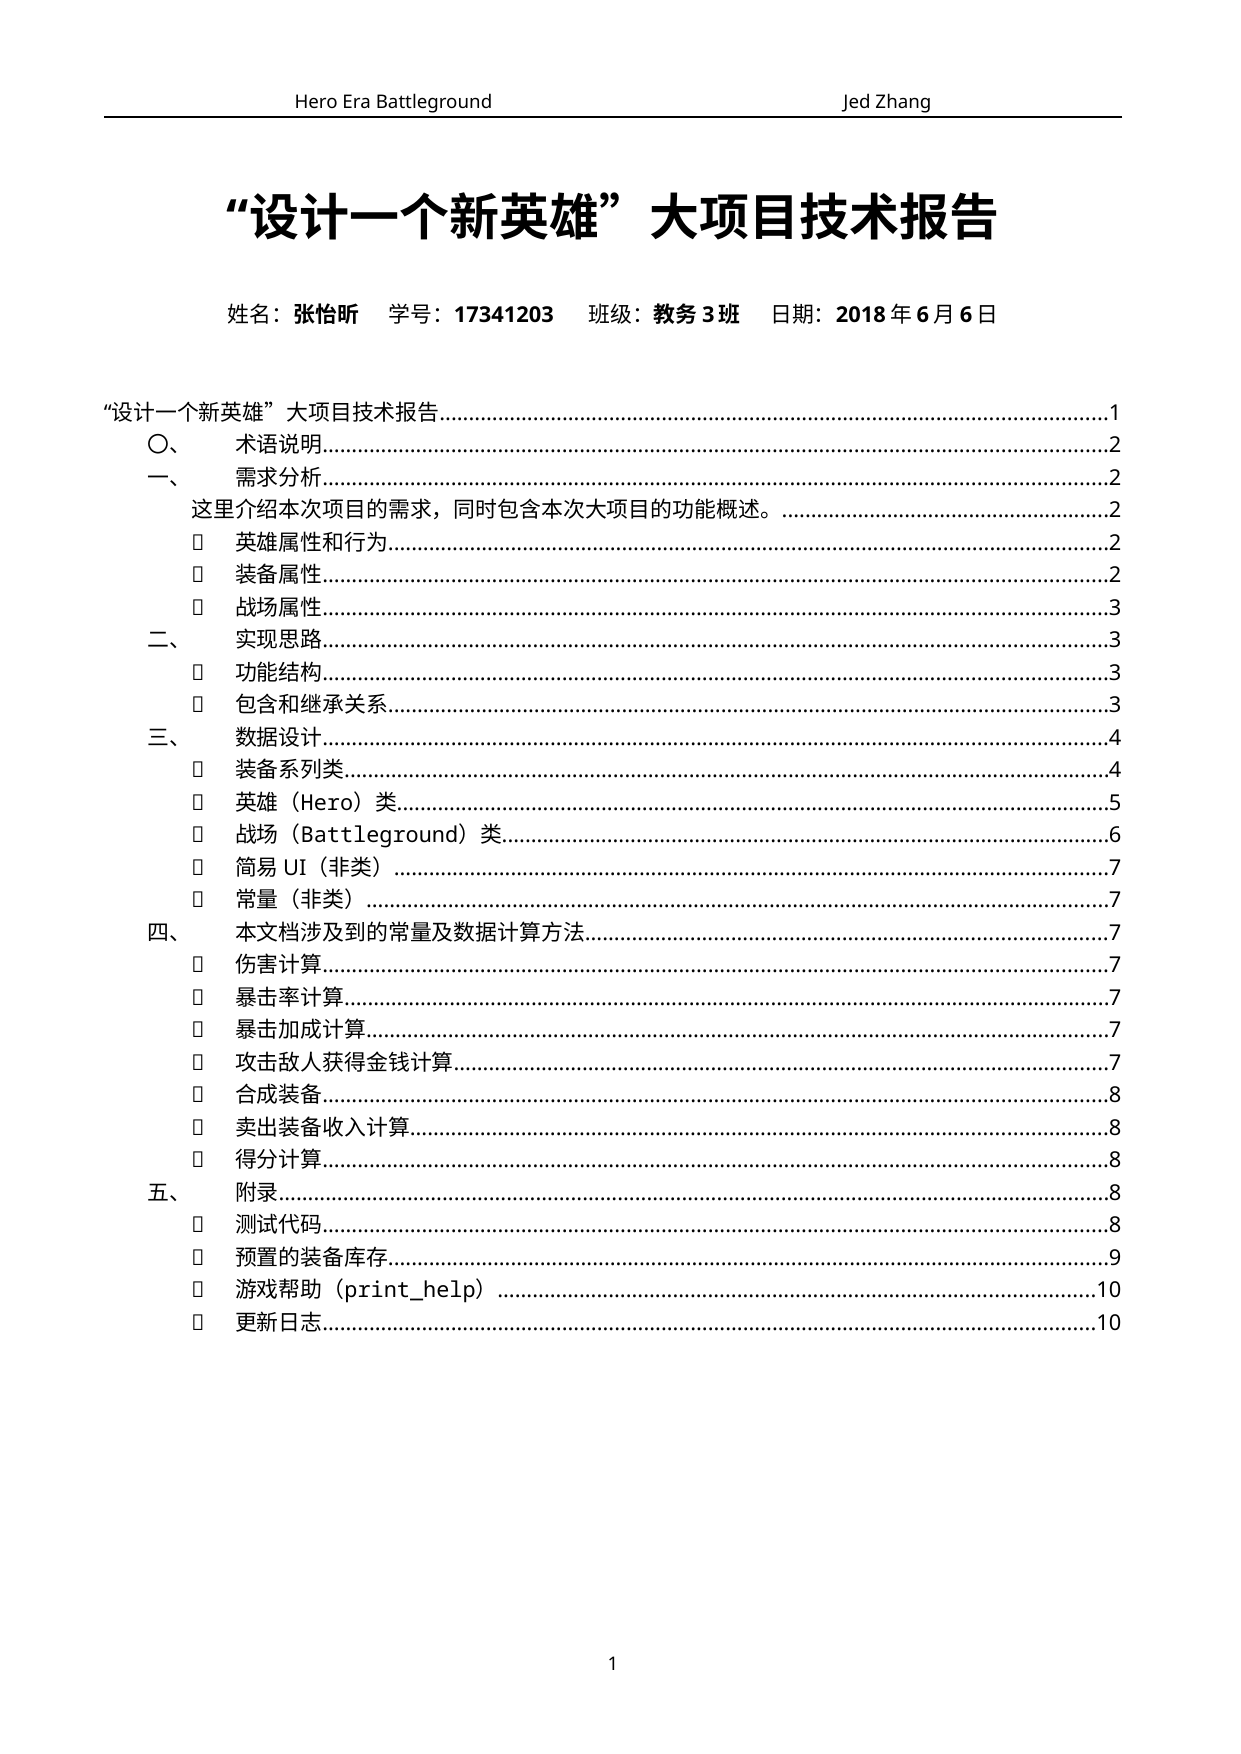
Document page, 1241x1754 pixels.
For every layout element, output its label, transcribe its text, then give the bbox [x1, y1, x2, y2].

subtitle “设计一个新英雄”大项目技术报告 [103, 165, 1122, 262]
text  合成装备 8 [191, 1077, 1122, 1109]
text “设计一个新英雄”大项目技术报告 1 [103, 394, 1122, 427]
text  战场（Battleground）类 6 [191, 817, 1122, 849]
text  简易UI（非类） 7 [191, 849, 1122, 882]
text 二、 实现思路 3 [147, 622, 1122, 654]
text  卖出装备收入计算 8 [191, 1109, 1122, 1142]
text  暴击率计算 7 [191, 979, 1122, 1012]
text 这里介绍本次项目的需求，同时包含本次大项目的功能概述。 2 [191, 492, 1122, 524]
text  功能结构 3 [191, 654, 1122, 687]
text 〇、 术语说明 2 [147, 427, 1122, 459]
text  英雄属性和行为 2 [191, 524, 1122, 557]
text 一、 需求分析 2 [147, 459, 1122, 492]
text  游戏帮助（print_help） 10 [191, 1272, 1122, 1304]
text  装备属性 2 [191, 557, 1122, 589]
text 三、 数据设计 4 [147, 719, 1122, 752]
text 五、 附录 8 [147, 1174, 1122, 1207]
text  得分计算 8 [191, 1142, 1122, 1174]
text  暴击加成计算 7 [191, 1012, 1122, 1044]
text  装备系列类 4 [191, 752, 1122, 784]
text  更新日志 10 [191, 1304, 1122, 1337]
text 姓名：张怡昕 学号：17341203 班级：教务3班 日期：2018年6月6日 [103, 297, 1122, 329]
text  战场属性 3 [191, 589, 1122, 622]
text  常量（非类） 7 [191, 882, 1122, 914]
text  测试代码 8 [191, 1207, 1122, 1239]
text  攻击敌人获得金钱计算 7 [191, 1044, 1122, 1077]
text  伤害计算 7 [191, 947, 1122, 979]
text  预置的装备库存 9 [191, 1239, 1122, 1272]
text  包含和继承关系 3 [191, 687, 1122, 719]
text 四、 本文档涉及到的常量及数据计算方法 7 [147, 914, 1122, 947]
text  英雄（Hero）类 5 [191, 784, 1122, 817]
